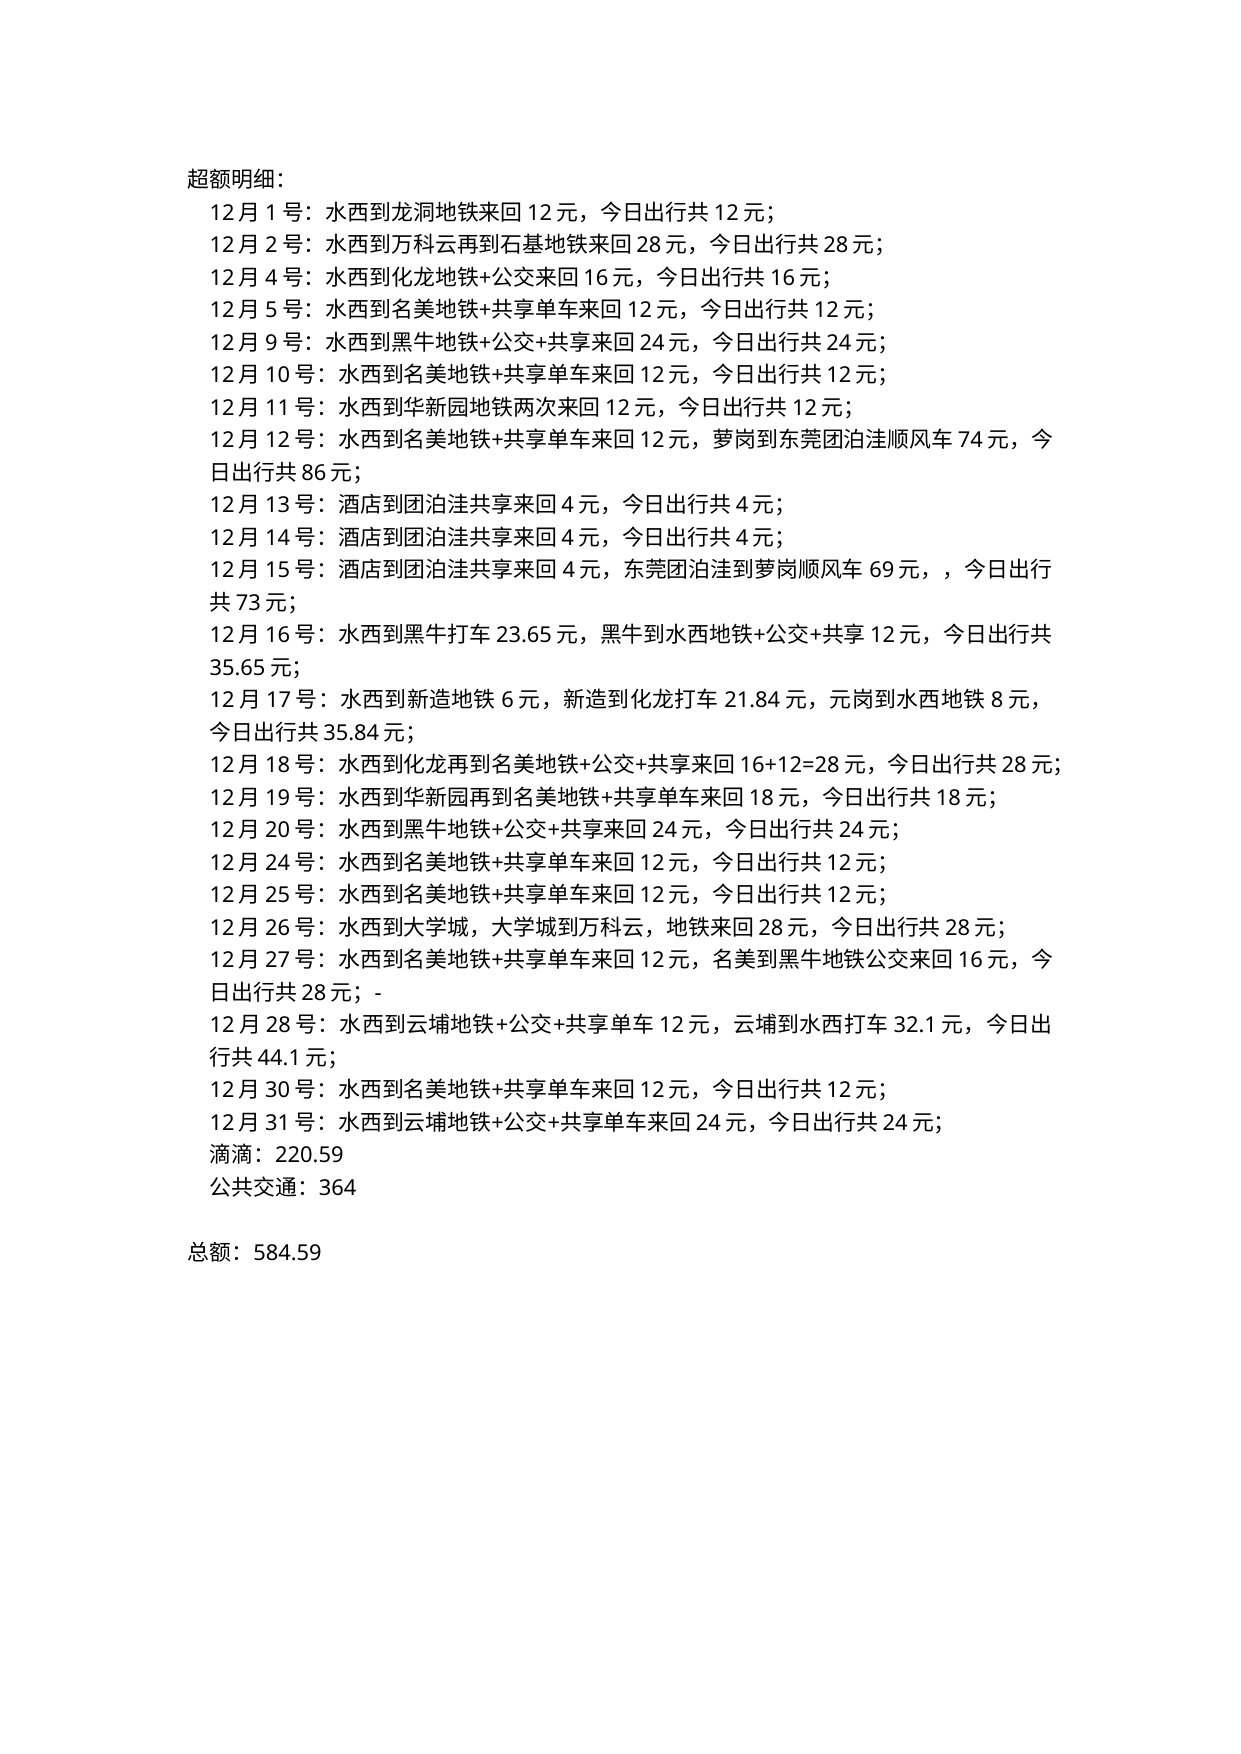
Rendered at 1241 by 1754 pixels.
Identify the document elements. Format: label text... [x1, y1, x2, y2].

text 12月10号：水西到名美地铁+共享单车来回12元，今日出行共12元； [209, 357, 1053, 389]
text 12月11号：水西到华新园地铁两次来回12元，今日出行共12元； [209, 389, 1053, 422]
text 12月26号：水西到大学城，大学城到万科云，地铁来回28元，今日出行共28元； [209, 909, 1053, 942]
text 总额：584.59 [187, 1234, 1053, 1267]
text 12月18号：水西到化龙再到名美地铁+公交+共享来回16+12=28元，今日出行共28元； [209, 747, 1053, 779]
text 12月17号：水西到新造地铁6元，新造到化龙打车21.84元，元岗到水西地铁8元，今日出行共35.84元； [209, 682, 1053, 747]
text 12月15号：酒店到团泊洼共享来回4元，东莞团泊洼到萝岗顺风车69元，，今日出行共73元； [209, 552, 1053, 617]
text 12月31号：水西到云埔地铁+公交+共享单车来回24元，今日出行共24元； [209, 1104, 1053, 1137]
text 12月5号：水西到名美地铁+共享单车来回12元，今日出行共12元； [209, 292, 1053, 324]
text 12月1号：水西到龙洞地铁来回12元，今日出行共12元； [209, 194, 1053, 227]
text 12月2号：水西到万科云再到石基地铁来回28元，今日出行共28元； [209, 227, 1053, 259]
text 12月25号：水西到名美地铁+共享单车来回12元，今日出行共12元； [209, 877, 1053, 909]
text 12月28号：水西到云埔地铁+公交+共享单车12元，云埔到水西打车32.1元，今日出行共44.1元； [209, 1007, 1053, 1072]
text 12月13号：酒店到团泊洼共享来回4元，今日出行共4元； [209, 487, 1053, 519]
text 超额明细： [187, 162, 1053, 194]
text 12月19号：水西到华新园再到名美地铁+共享单车来回18元，今日出行共18元； [209, 779, 1053, 812]
text 12月24号：水西到名美地铁+共享单车来回12元，今日出行共12元； [209, 844, 1053, 877]
text 12月14号：酒店到团泊洼共享来回4元，今日出行共4元； [209, 519, 1053, 552]
text 公共交通：364 [187, 1169, 1053, 1202]
text 12月16号：水西到黑牛打车23.65元，黑牛到水西地铁+公交+共享12元，今日出行共35.65元； [209, 617, 1053, 682]
text 12月4号：水西到化龙地铁+公交来回16元，今日出行共16元； [209, 259, 1053, 292]
text 12月27号：水西到名美地铁+共享单车来回12元，名美到黑牛地铁公交来回16元，今日出行共28元；- [209, 942, 1053, 1007]
text 12月30号：水西到名美地铁+共享单车来回12元，今日出行共12元； [209, 1072, 1053, 1104]
text 12月12号：水西到名美地铁+共享单车来回12元，萝岗到东莞团泊洼顺风车74元，今日出行共86元； [209, 422, 1053, 487]
text 12月20号：水西到黑牛地铁+公交+共享来回24元，今日出行共24元； [209, 812, 1053, 844]
text 滴滴：220.59 [209, 1137, 1053, 1169]
text 12月9号：水西到黑牛地铁+公交+共享来回24元，今日出行共24元； [209, 324, 1053, 357]
